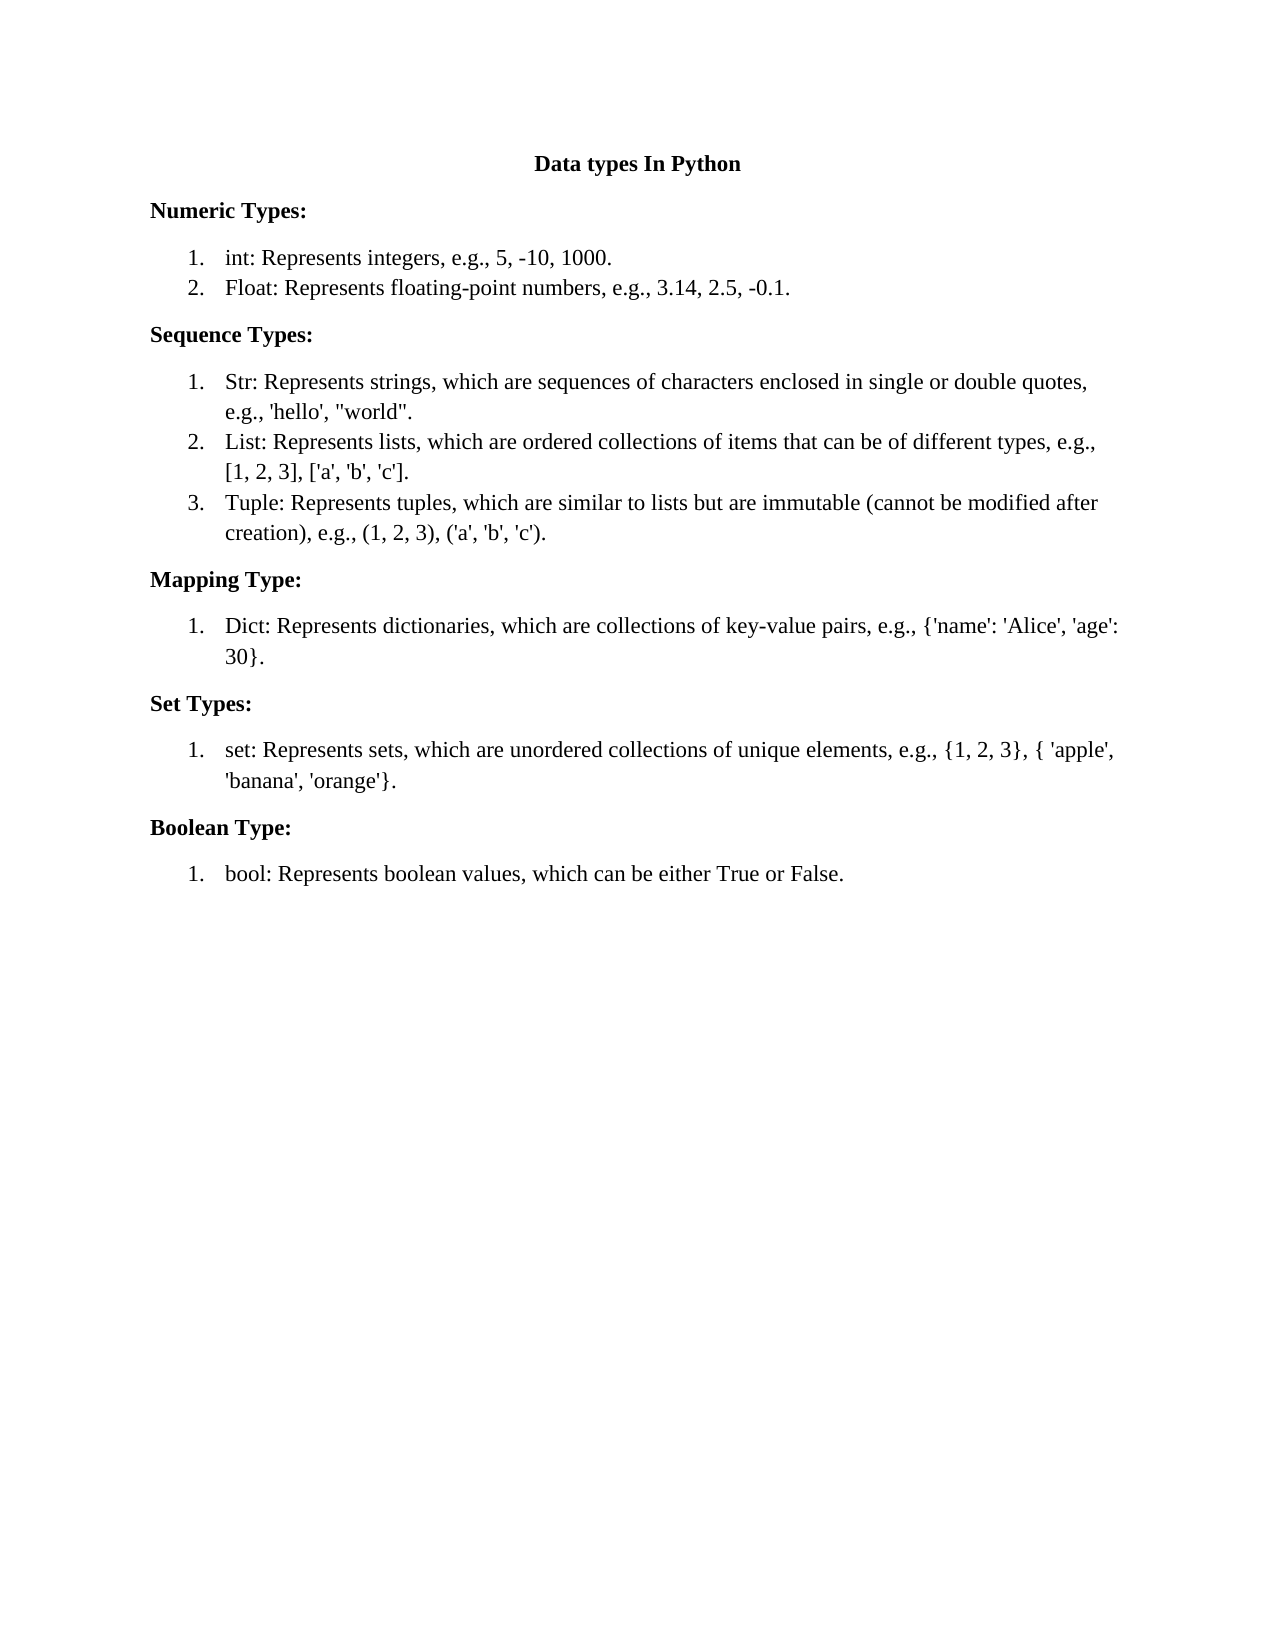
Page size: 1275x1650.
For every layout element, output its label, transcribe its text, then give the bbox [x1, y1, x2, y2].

text Data types In Python [150, 150, 1125, 176]
list int: Represents integers, e.g., 5, -10, 1000. [187, 244, 1125, 270]
text Set Types: [150, 689, 1125, 716]
text Numeric Types: [150, 197, 1125, 223]
list bool: Represents boolean values, which can be either True or False. [187, 860, 1125, 887]
list Float: Represents floating-point numbers, e.g., 3.14, 2.5, -0.1. [187, 274, 1125, 300]
text Boolean Type: [150, 813, 1125, 840]
list List: Represents lists, which are ordered collections of items that can be of different types, e.g., [1, 2, 3], ['a', 'b', 'c']. [187, 428, 1125, 485]
text Sequence Types: [150, 321, 1125, 347]
text Mapping Type: [150, 566, 1125, 592]
list Dict: Represents dictionaries, which are collections of key-value pairs, e.g., {'name': 'Alice', 'age': 30}. [187, 612, 1125, 669]
list Str: Represents strings, which are sequences of characters enclosed in single or double quotes, e.g., 'hello', "world". [187, 368, 1125, 424]
list Tuple: Represents tuples, which are similar to lists but are immutable (cannot be modified after creation), e.g., (1, 2, 3), ('a', 'b', 'c'). [187, 488, 1125, 545]
list set: Represents sets, which are unordered collections of unique elements, e.g., {1, 2, 3}, { 'apple', 'banana', 'orange'}. [187, 736, 1125, 793]
